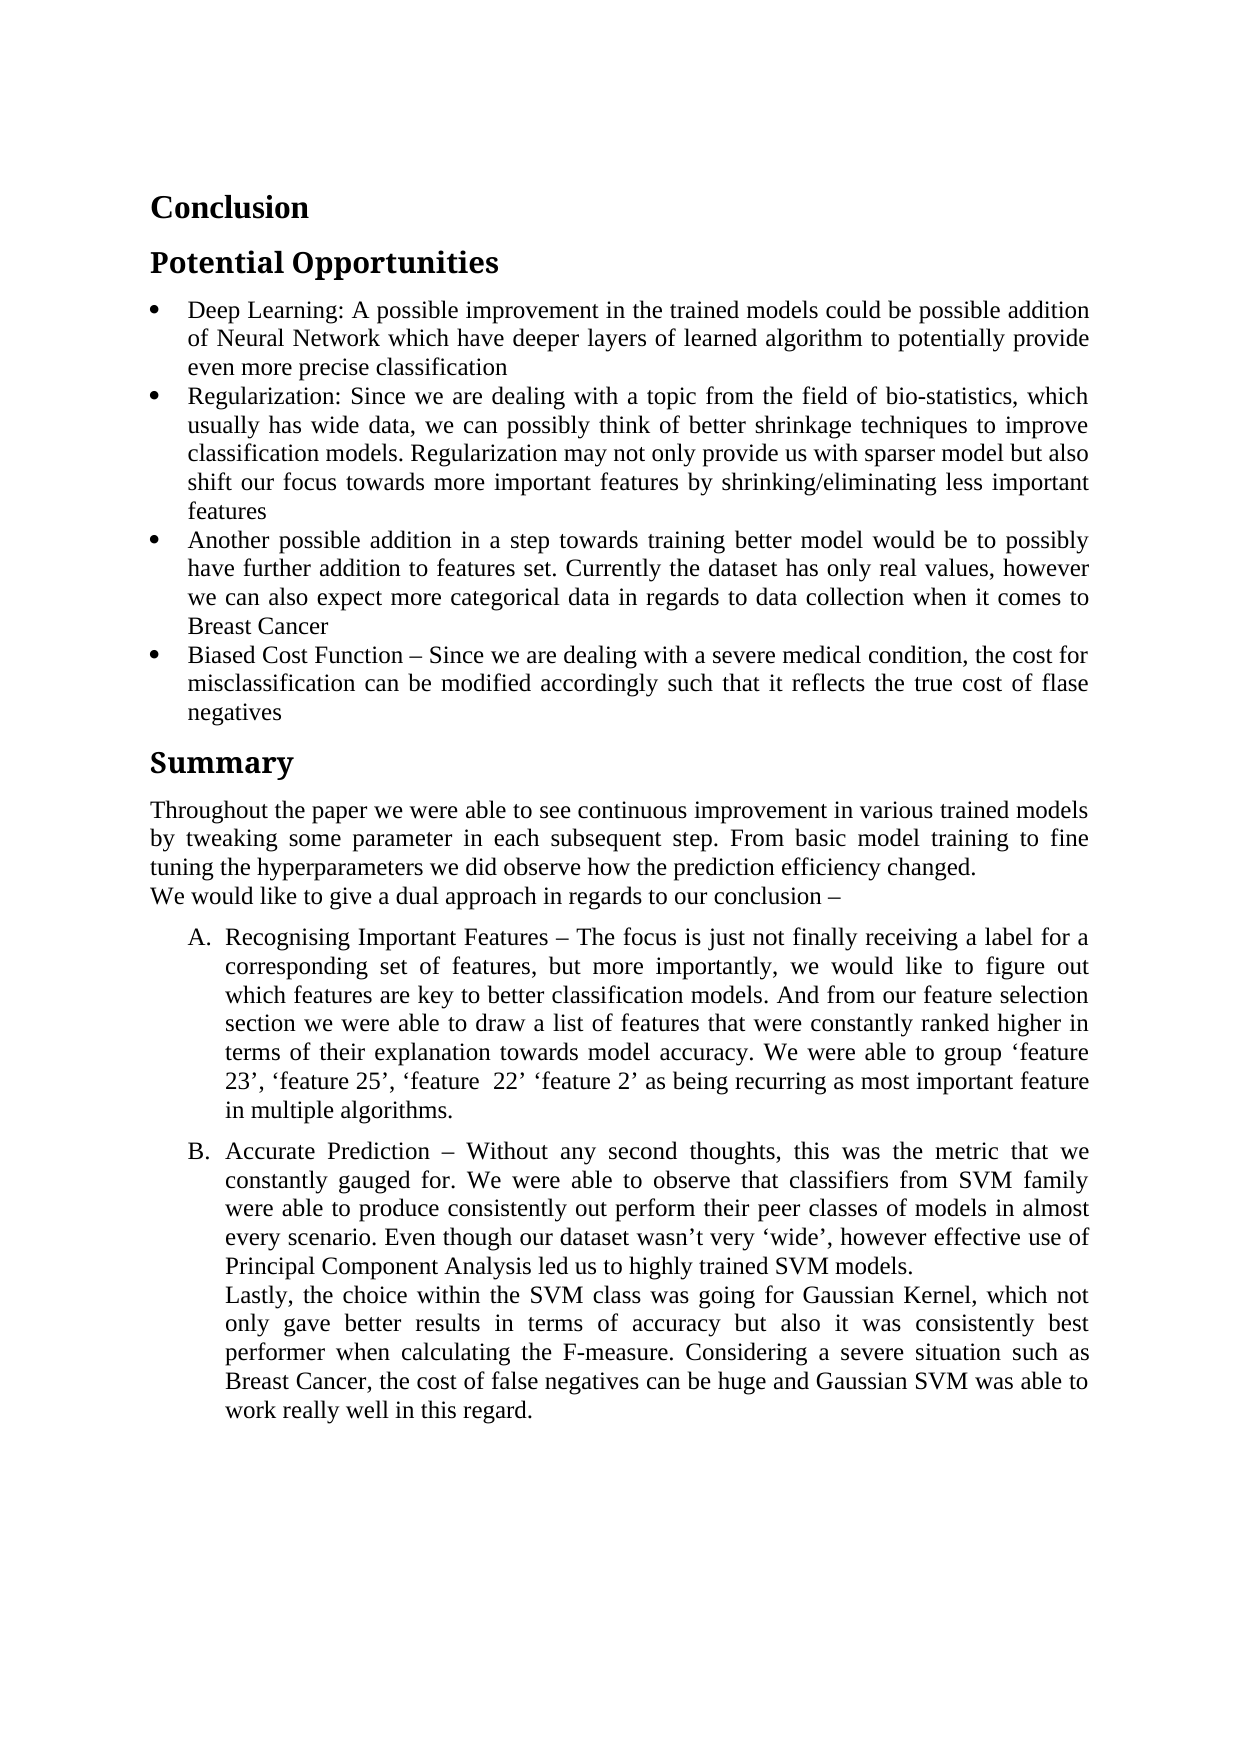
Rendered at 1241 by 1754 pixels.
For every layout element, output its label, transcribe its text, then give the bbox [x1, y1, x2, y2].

list Recognising Important Features – The focus is just not finally receiving a label for a corresponding set of features, but more importantly, we would like to figure out which features are key to better classification models. And from our feature selection section we were able to draw a list of features that were constantly ranked higher in terms of their explanation towards model accuracy. We were able to group ‘feature 23’, ‘feature 25’, ‘feature 22’ ‘feature 2’ as being recurring as most important feature in multiple algorithms. [187, 922, 1090, 1123]
list Biased Cost Function – Since we are dealing with a severe medical condition, the cost for misclassification can be modified accordingly such that it reflects the true cost of flase negatives [150, 640, 1090, 726]
text Lastly, the choice within the SVM class was going for Gaussian Kernel, which not only gave better results in terms of accuracy but also it was consistently best performer when calculating the F-measure. Considering a severe situation such as Breast Cancer, the cost of false negatives can be huge and Gaussian SVM was able to work really well in this regard. [225, 1280, 1090, 1423]
subtitle Summary [150, 743, 1090, 782]
subtitle Conclusion [150, 187, 1090, 226]
list Accurate Prediction – Without any second thoughts, this was the metric that we constantly gauged for. We were able to observe that classifiers from SVM family were able to produce consistently out perform their peer classes of models in almost every scenario. Even though our dataset wasn’t very ‘wide’, however effective use of Principal Component Analysis led us to highly trained SVM models. [187, 1136, 1090, 1280]
list Deep Learning: A possible improvement in the trained models could be possible addition of Neural Network which have deeper layers of learned algorithm to potentially provide even more precise classification [150, 295, 1090, 381]
text We would like to give a dual approach in regards to our conclusion – [150, 881, 1090, 910]
text Throughout the paper we were able to see continuous improvement in various trained models by tweaking some parameter in each subsequent step. From basic model training to fine tuning the hyperparameters we did observe how the prediction efficiency changed. [150, 795, 1090, 881]
list Regularization: Since we are dealing with a topic from the field of bio-statistics, which usually has wide data, we can possibly think of better shrinkage techniques to improve classification models. Regularization may not only provide us with sparser model but also shift our focus towards more important features by shrinking/eliminating less important features [150, 381, 1090, 525]
list Another possible addition in a step towards training better model would be to possibly have further addition to features set. Currently the dataset has only real values, however we can also expect more categorical data in regards to data collection when it comes to Breast Cancer [150, 525, 1090, 640]
subtitle Potential Opportunities [150, 242, 1090, 282]
